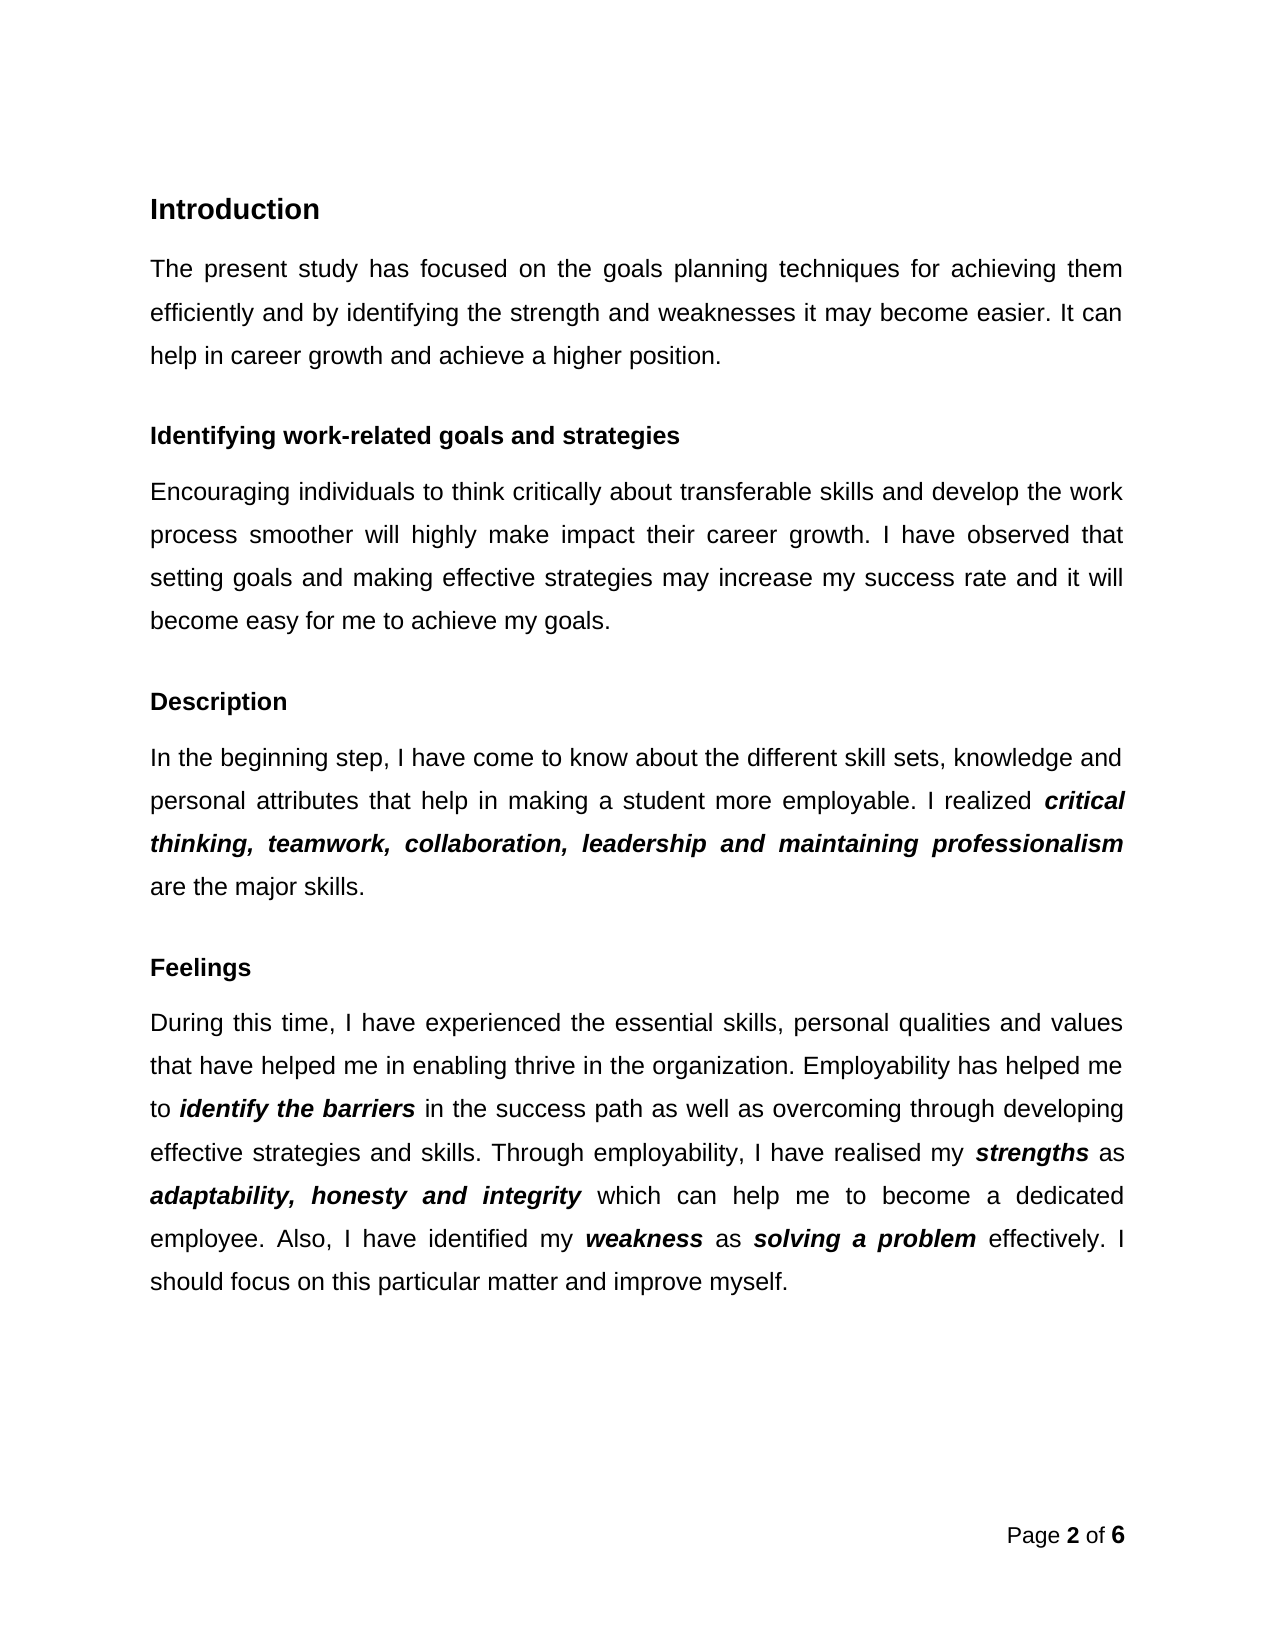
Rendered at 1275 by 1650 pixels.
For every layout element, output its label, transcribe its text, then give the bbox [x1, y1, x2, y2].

subtitle Description [150, 687, 1125, 716]
text The present study has focused on the goals planning techniques for achieving them efficiently and by identifying the strength and weaknesses it may become easier. It can help in career growth and achieve a higher position. [150, 254, 1125, 369]
text Encouraging individuals to think critically about transferable skills and develop the work process smoother will highly make impact their career growth. I have observed that setting goals and making effective strategies may increase my success rate and it will become easy for me to achieve my goals. [150, 477, 1125, 635]
subtitle Introduction [150, 192, 1125, 225]
text In the beginning step, I have come to know about the different skill sets, knowledge and personal attributes that help in making a student more employable. I realized critical thinking, teamwork, collaboration, leadership and maintaining professionalism are the major skills. [150, 743, 1125, 901]
text During this time, I have experienced the essential skills, personal qualities and values that have helped me in enabling thrive in the organization. Employability has helped me to identify the barriers in the success path as well as overcoming through developing effective strategies and skills. Through employability, I have realised my strengths as adaptability, honesty and integrity which can help me to become a dedicated employee. Also, I have identified my weakness as solving a problem effectively. I should focus on this particular matter and improve myself. [150, 1008, 1125, 1296]
subtitle Identifying work-related goals and strategies [150, 421, 1125, 450]
subtitle Feelings [150, 953, 1125, 981]
